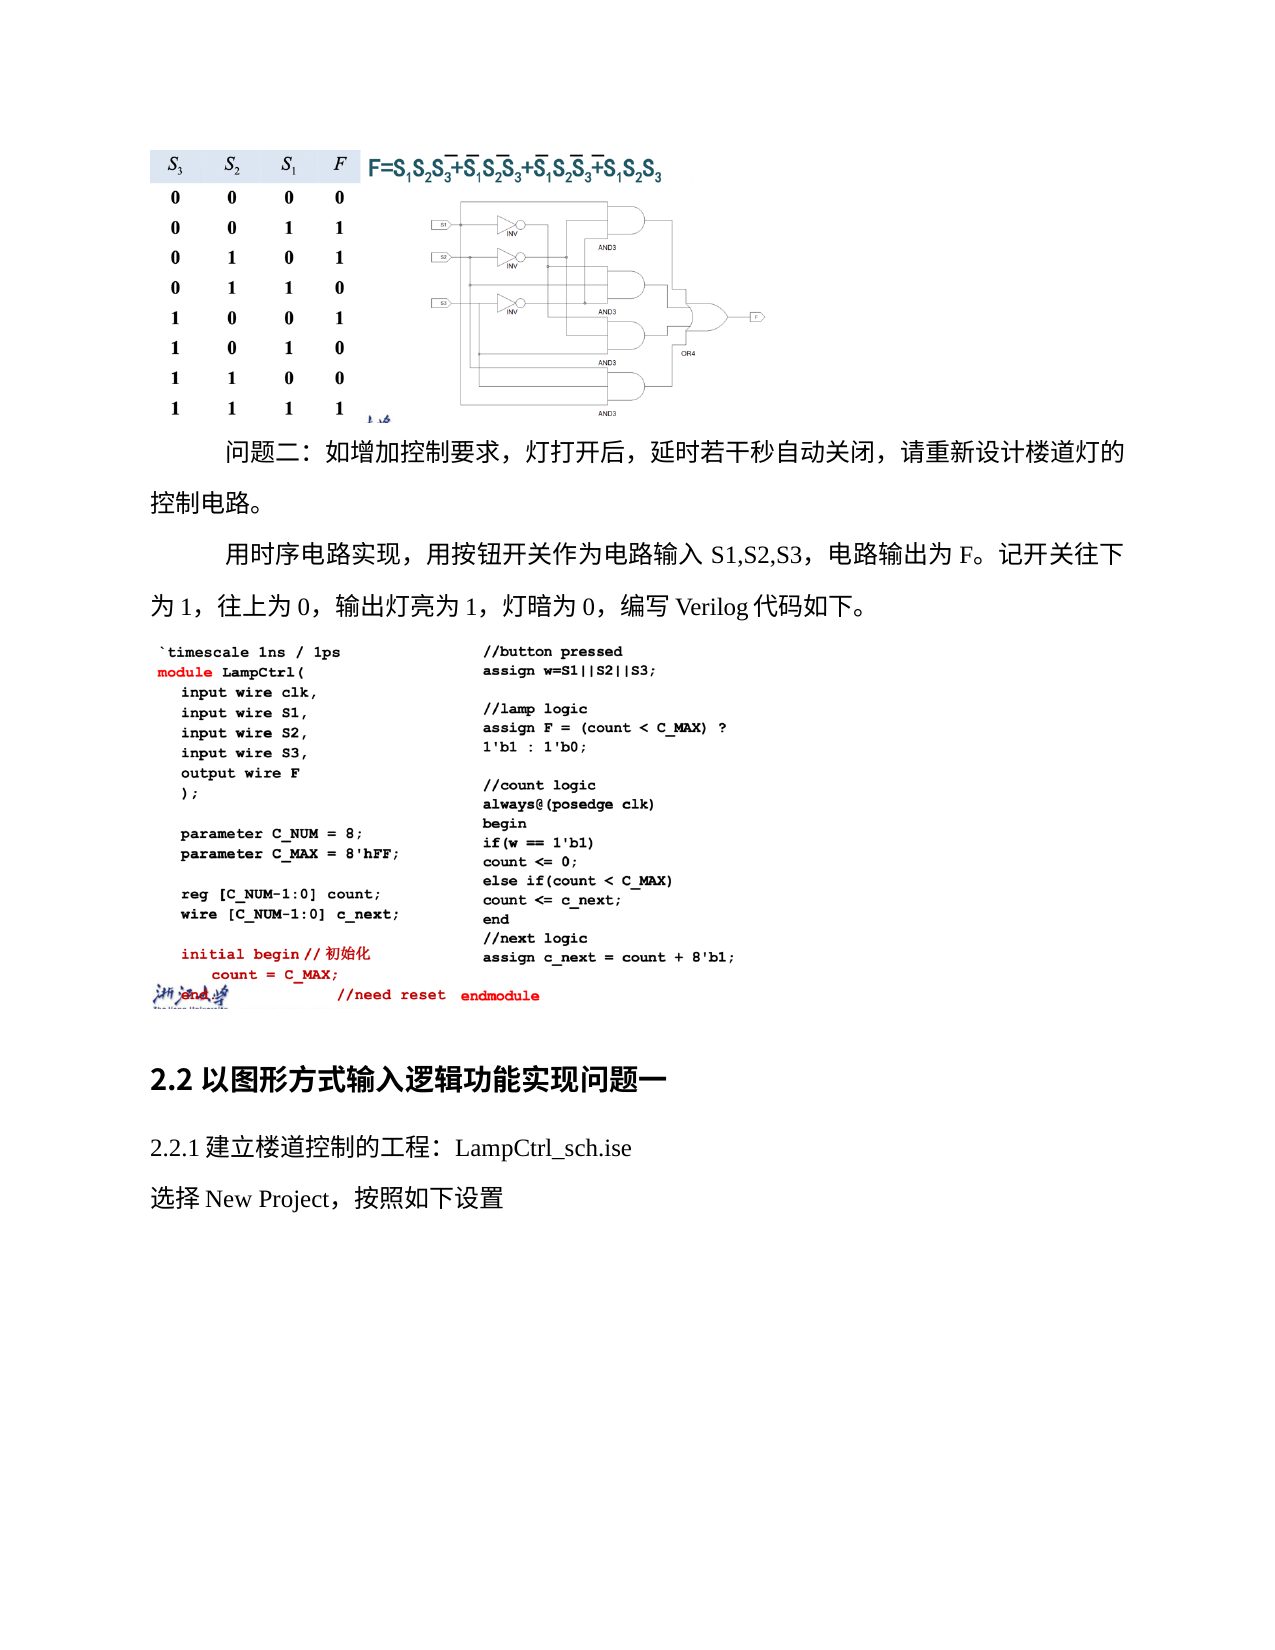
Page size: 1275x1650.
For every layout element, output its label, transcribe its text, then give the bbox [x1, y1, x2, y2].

text 选择New Project，按照如下设置 [150, 1181, 1125, 1215]
text 2.2.1建立楼道控制的工程：LampCtrl_sch.ise [150, 1130, 1125, 1164]
picture [150, 638, 754, 1009]
text 问题二：如增加控制要求，灯打开后，延时若干秒自动关闭，请重新设计楼道灯的控制电路。 [150, 435, 1125, 520]
picture [150, 150, 777, 423]
text 用时序电路实现，用按钮开关作为电路输入S1,S2,S3，电路输出为F。记开关往下为1，往上为0，输出灯亮为1，灯暗为0，编写Verilog代码如下。 [150, 537, 1125, 622]
